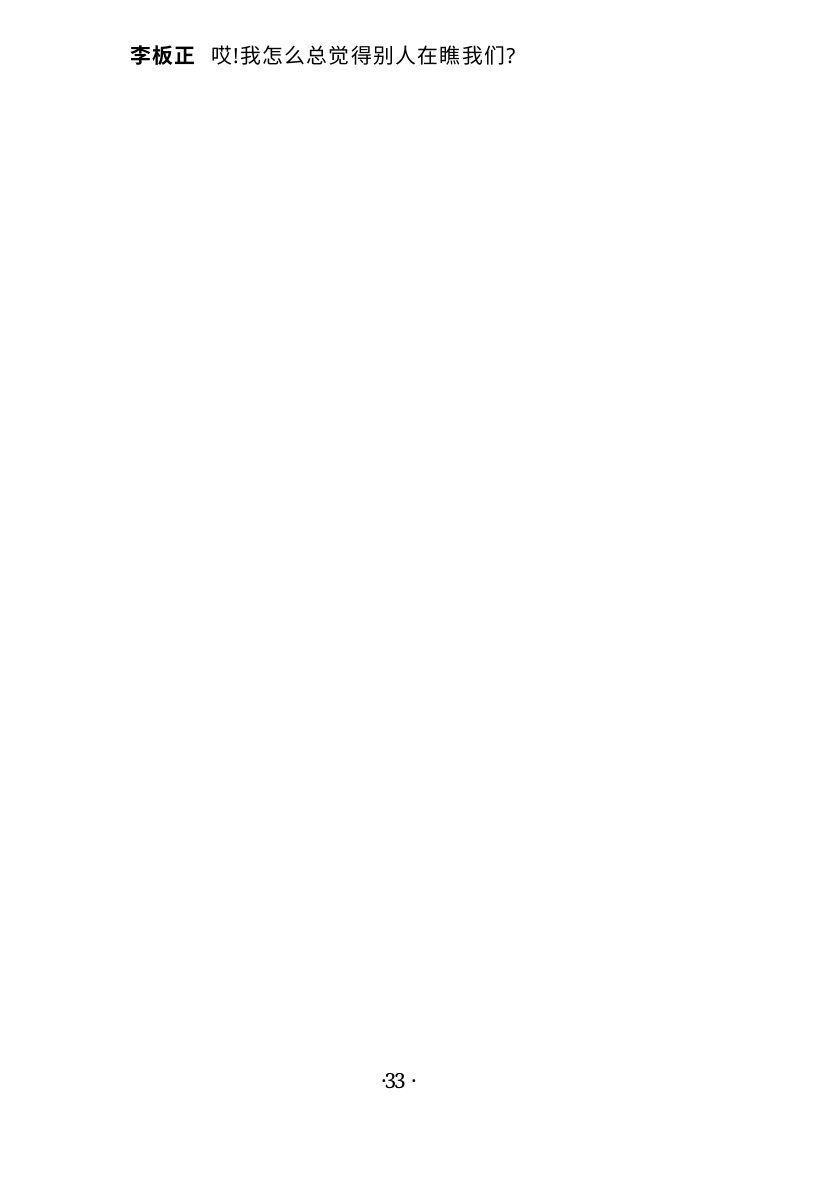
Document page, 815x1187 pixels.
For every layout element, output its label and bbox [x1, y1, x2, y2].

text [130, 42, 653, 70]
